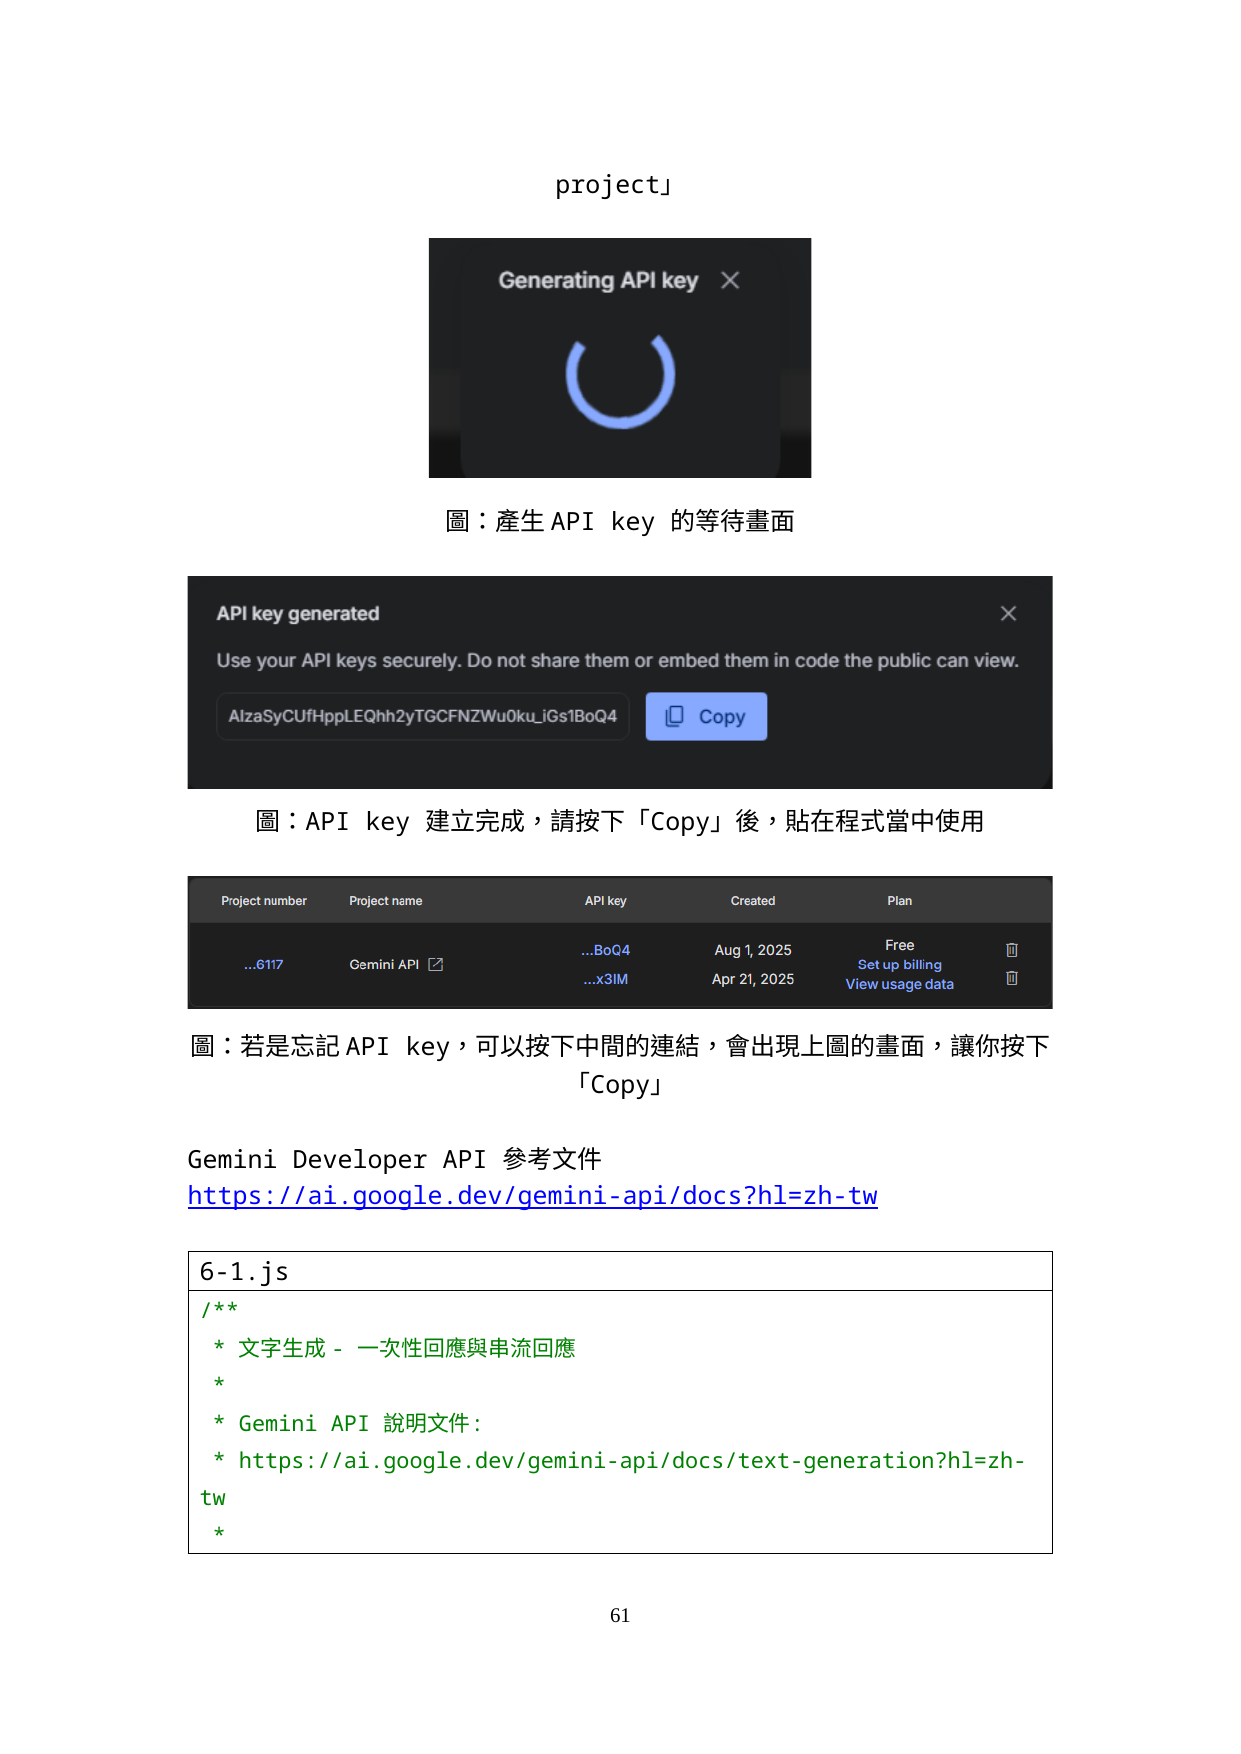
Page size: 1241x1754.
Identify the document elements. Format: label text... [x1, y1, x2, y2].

picture [428, 238, 812, 478]
text 圖：產生 API key 的等待畫面 [187, 501, 1053, 539]
table_header 6-1.js [189, 1252, 1052, 1290]
text https://ai.google.dev/gemini-api/docs?hl=zh-tw [187, 1176, 1053, 1214]
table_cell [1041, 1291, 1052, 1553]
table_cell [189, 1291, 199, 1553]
text 圖：若先前尚未建立 API key，可先建立 projects，之後再選擇建立好的 project 來建立 API key。按下「Create API key in existing project」 [187, 164, 1053, 201]
text Gemini Developer API 參考文件 [187, 1139, 1053, 1176]
text 圖：若是忘記 API key，可以按下中間的連結，會出現上圖的畫面，讓你按下「Copy」 [187, 1026, 1053, 1101]
picture [187, 876, 1053, 1009]
text 圖：API key 建立完成，請按下「Copy」後，貼在程式當中使用 [187, 801, 1053, 839]
picture [187, 576, 1053, 789]
